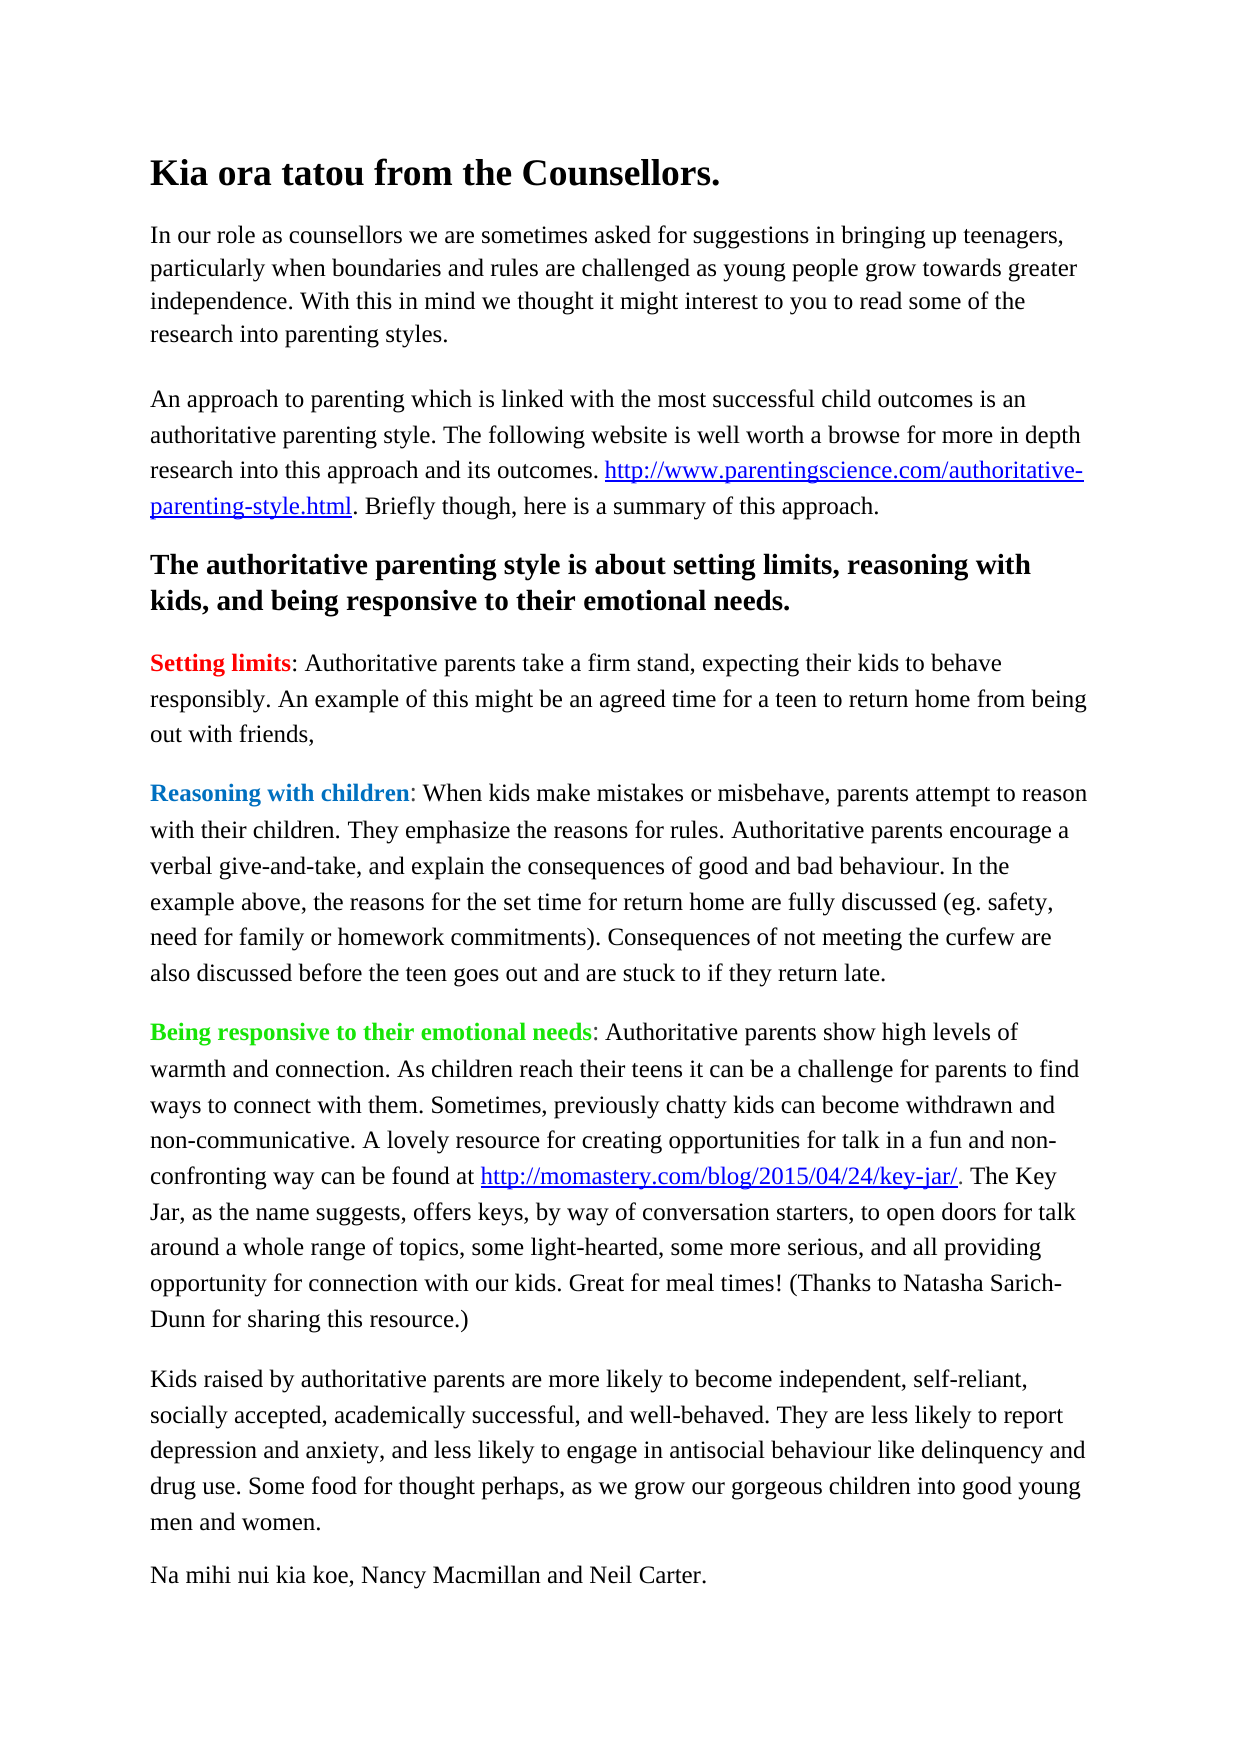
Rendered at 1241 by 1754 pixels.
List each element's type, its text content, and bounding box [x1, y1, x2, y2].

text Kia ora tatou from the Counsellors. [150, 150, 1090, 193]
text An approach to parenting which is linked with the most successful child outcomes is an authoritative parenting style. The following website is well worth a browse for more in depth research into this approach and its outcomes. http://www.parentingscience.com/authoritative-parenting-style.html. Briefly though, here is a summary of this approach. [150, 377, 1090, 520]
text Reasoning with children: When kids make mistakes or misbehave, parents attempt to reason with their children. They emphasize the reasons for rules. Authoritative parents encourage a verbal give-and-take, and explain the consequences of good and bad behaviour. In the example above, the reasons for the set time for return home are fully discussed (eg. safety, need for family or homework commitments). Consequences of not meeting the curfew are also discussed before the teen goes out and are stuck to if they return late. [150, 773, 1090, 987]
text The authoritative parenting style is about setting limits, reasoning with kids, and being responsive to their emotional needs. [150, 545, 1090, 616]
text Setting limits: Authoritative parents take a firm stand, expecting their kids to behave responsibly. An example of this might be an agreed time for a teen to return home from being out with friends, [150, 641, 1090, 748]
text In our role as counsellors we are sometimes asked for suggestions in bringing up teenagers, particularly when boundaries and rules are challenged as young people grow towards greater independence. With this in mind we thought it might interest to you to read some of the research into parenting styles. [150, 220, 1090, 348]
text Na mihi nui kia koe, Nancy Macmillan and Neil Carter. [150, 1561, 1090, 1589]
text Kids raised by authoritative parents are more likely to become independent, self-reliant, socially accepted, academically successful, and well-behaved. They are less likely to report depression and anxiety, and less likely to engage in antisocial behaviour like delinquency and drug use. Some food for thought perhaps, as we grow our gorgeous children into good young men and women. [150, 1357, 1090, 1536]
text Being responsive to their emotional needs: Authoritative parents show high levels of warmth and connection. As children reach their teens it can be a challenge for parents to find ways to connect with them. Sometimes, previously chatty kids can become withdrawn and non-communicative. A lovely resource for creating opportunities for talk in a fun and non-confronting way can be found at http://momastery.com/blog/2015/04/24/key-jar/. The Key Jar, as the name suggests, offers keys, by way of conversation starters, to open doors for talk around a whole range of topics, some light-hearted, some more serious, and all providing opportunity for connection with our kids. Great for meal times! (Thanks to Natasha Sarich-Dunn for sharing this resource.) [150, 1012, 1090, 1332]
